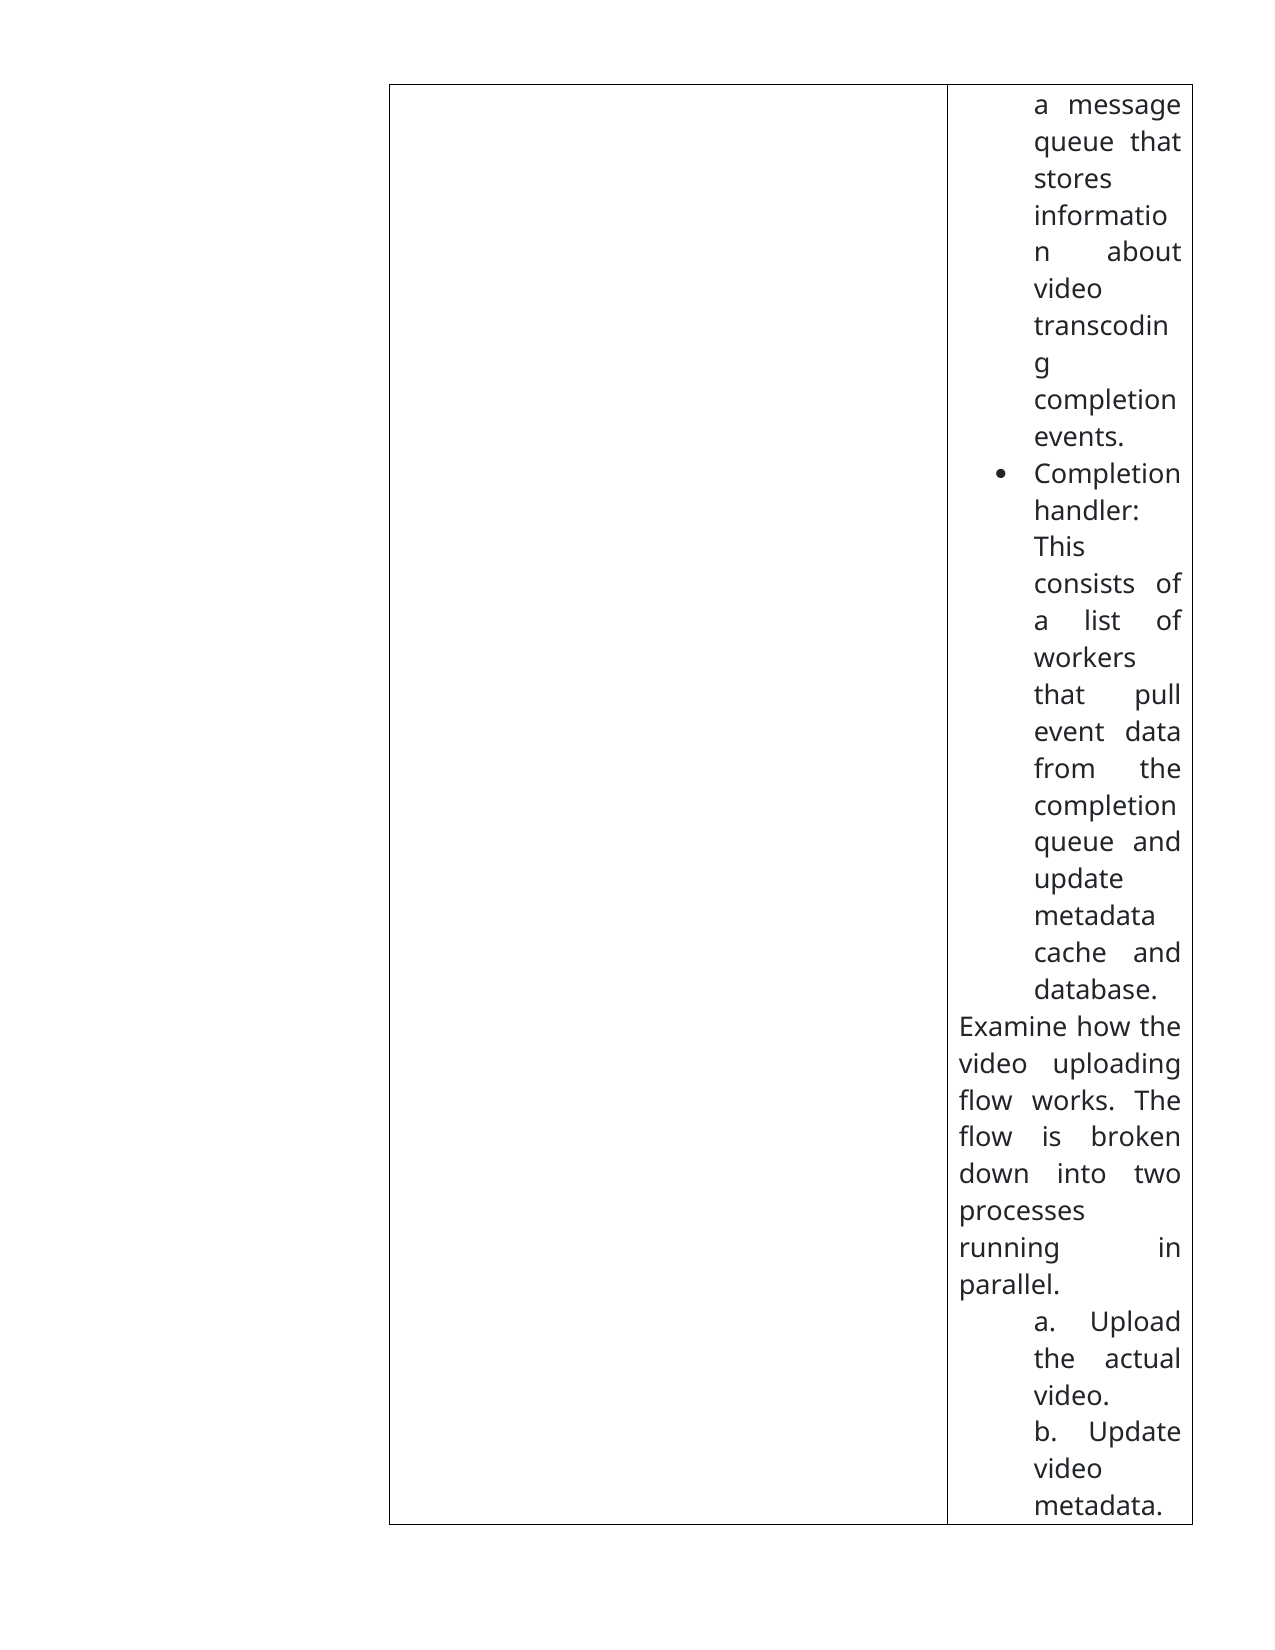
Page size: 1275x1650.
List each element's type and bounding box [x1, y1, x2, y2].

table_header [948, 85, 1192, 1523]
table_header [390, 85, 947, 1523]
